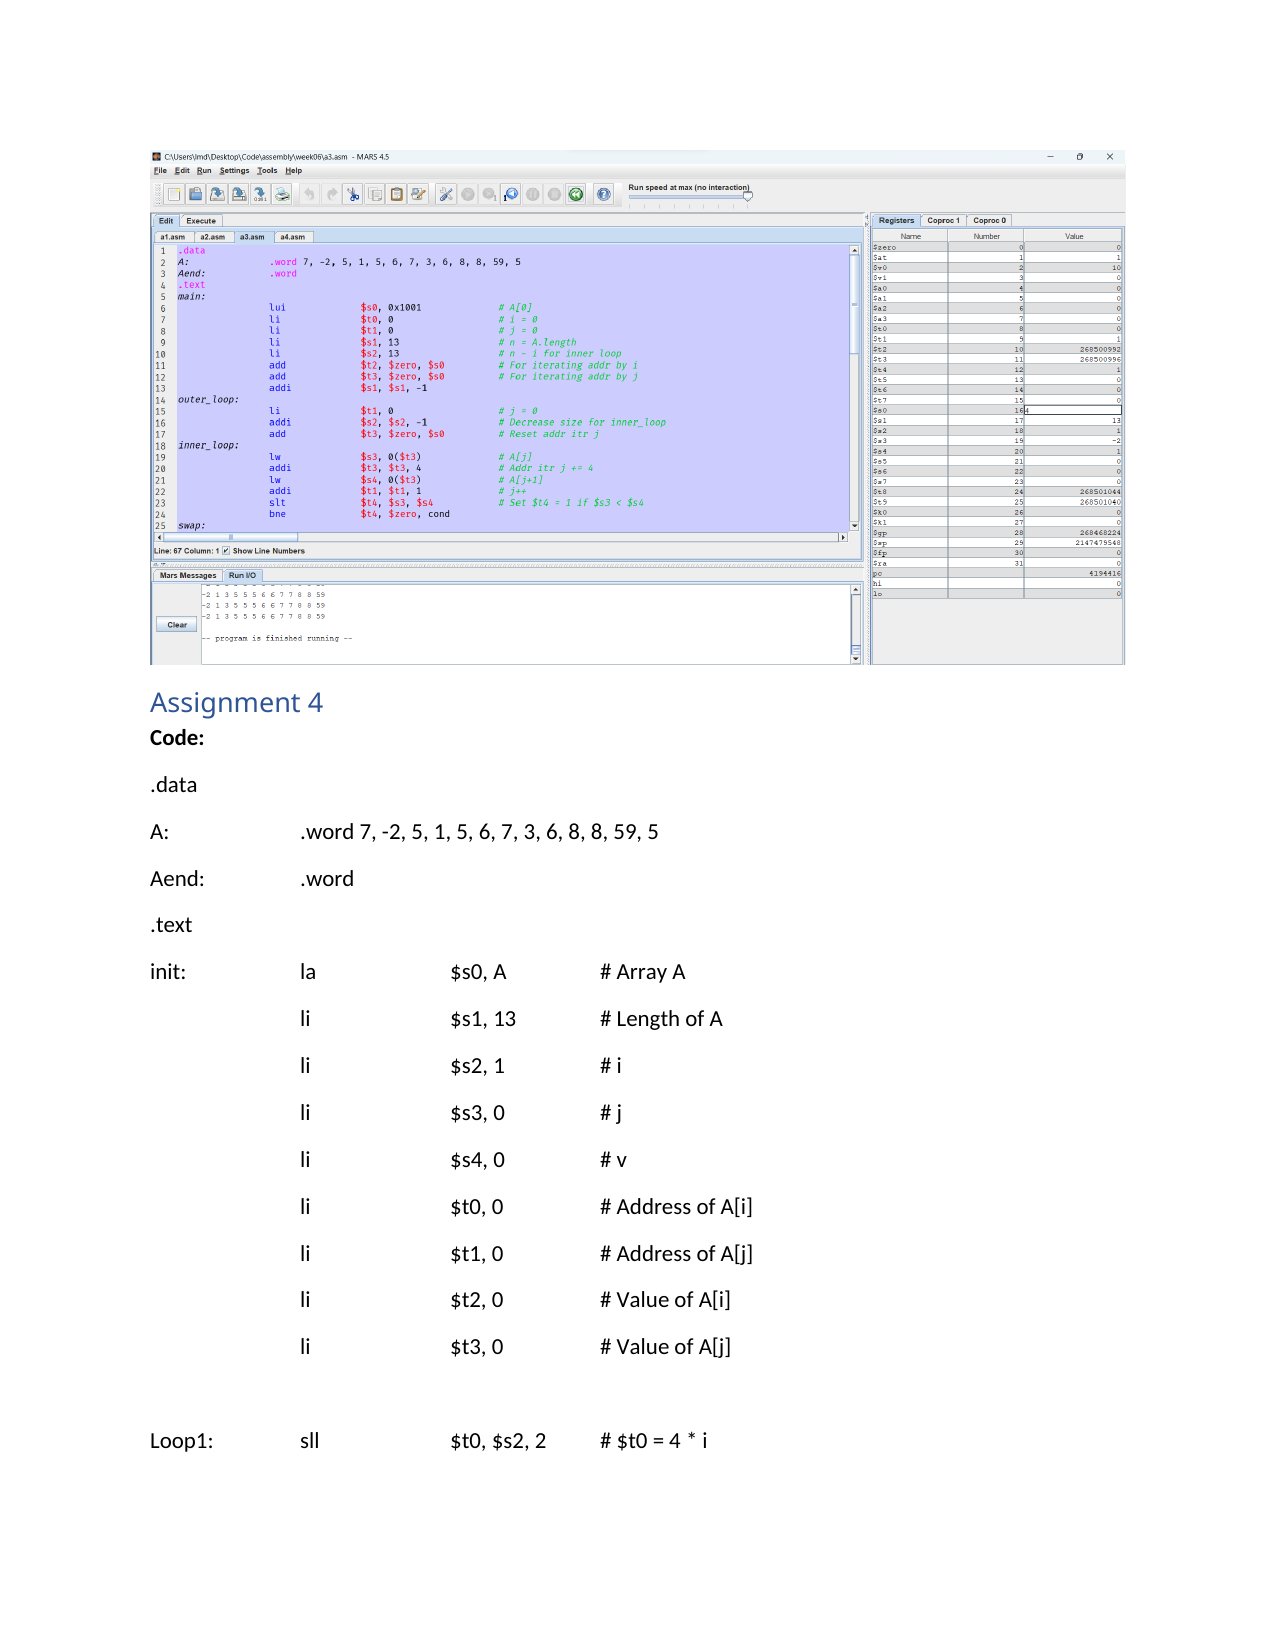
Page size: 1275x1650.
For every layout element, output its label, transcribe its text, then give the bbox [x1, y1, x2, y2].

text li $s2, 1 # i [150, 1051, 1125, 1079]
text li $s3, 0 # j [150, 1098, 1125, 1126]
text li $t1, 0 # Address of A[j] [150, 1239, 1125, 1267]
text A: .word 7, -2, 5, 1, 5, 6, 7, 3, 6, 8, 8, 59, 5 [150, 817, 1125, 845]
text .data [150, 770, 1125, 798]
picture [150, 150, 1125, 665]
text li $t3, 0 # Value of A[j] [150, 1332, 1125, 1361]
text init: la $s0, A # Array A [150, 957, 1125, 986]
text Loop1: sll $t0, $s2, 2 # $t0 = 4 * i [150, 1426, 1125, 1454]
text .text [150, 911, 1125, 939]
text li $s1, 13 # Length of A [150, 1004, 1125, 1032]
text li $t2, 0 # Value of A[i] [150, 1286, 1125, 1314]
subtitle Assignment 4 [150, 683, 1125, 720]
text li $t0, 0 # Address of A[i] [150, 1192, 1125, 1220]
text Aend: .word [150, 864, 1125, 892]
text li $s4, 0 # v [150, 1145, 1125, 1173]
text Code: [150, 723, 1125, 751]
